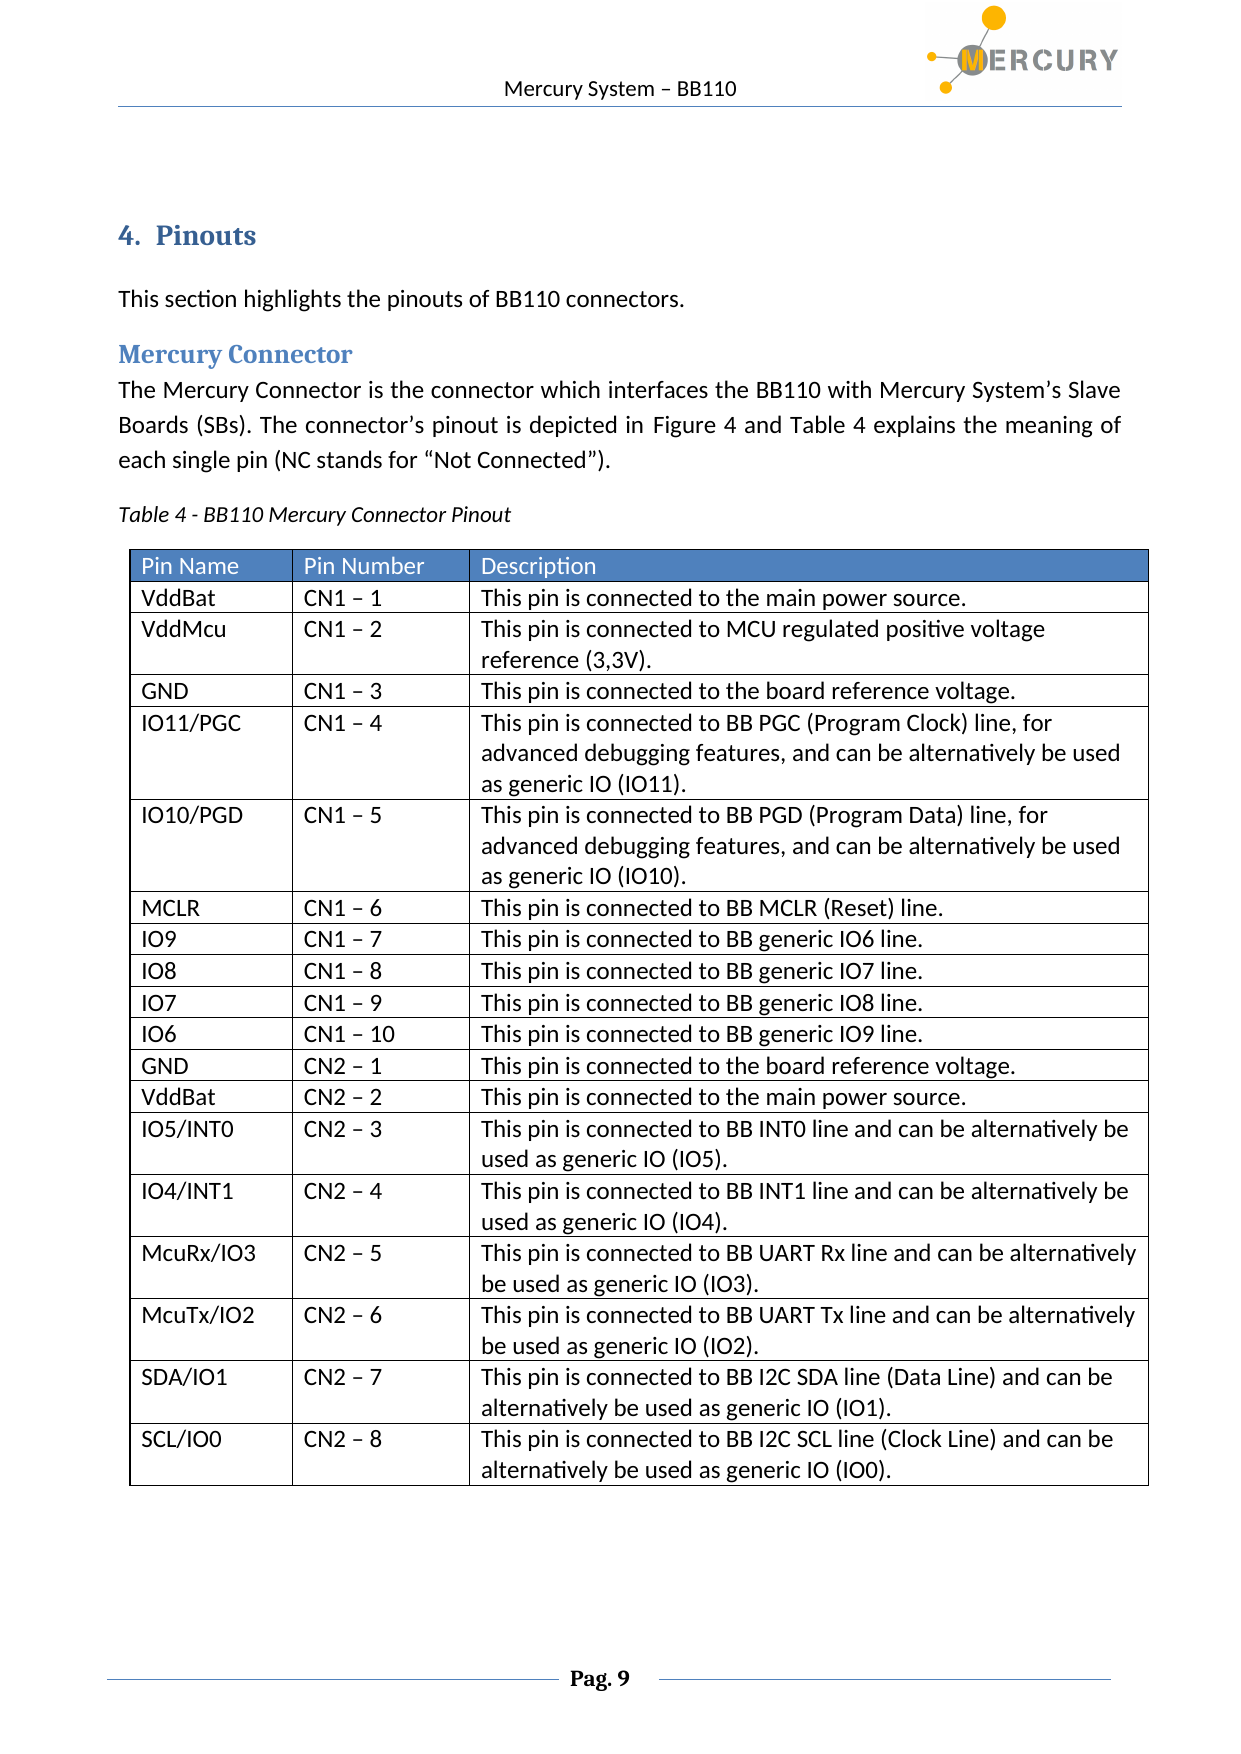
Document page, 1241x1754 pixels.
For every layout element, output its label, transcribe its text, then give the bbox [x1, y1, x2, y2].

table_cell IO7 [131, 987, 292, 1017]
table_cell CN2 – 6 [293, 1299, 469, 1360]
table_cell CN2 – 2 [293, 1081, 469, 1112]
table_cell IO4/INT1 [131, 1175, 292, 1236]
text This section highlights the pinouts of BB110 connectors. [118, 283, 1122, 313]
table_cell This pin is connected to the board reference voltage. [470, 1050, 1148, 1080]
table_cell This pin is connected to BB generic IO9 line. [470, 1018, 1148, 1049]
table_cell SDA/IO1 [131, 1361, 292, 1422]
table_cell SCL/IO0 [131, 1424, 292, 1484]
table_cell VddBat [131, 1081, 292, 1112]
table_cell This pin is connected to BB generic IO7 line. [470, 955, 1148, 986]
table_cell This pin is connected to BB I2C SDA line (Data Line) and can be alternatively be used as generic IO (IO1). [470, 1361, 1148, 1422]
text The Mercury Connector is the connector which interfaces the BB110 with Mercury System’s Slave Boards (SBs). The connector’s pinout is depicted in Figure 4 and Table 4 explains the meaning of each single pin (NC stands for “Not Connected”). [118, 374, 1122, 475]
table_cell CN1 – 2 [293, 613, 469, 674]
table_cell This pin is connected to the main power source. [470, 582, 1148, 612]
table_cell GND [131, 1050, 292, 1080]
table_cell GND [131, 675, 292, 706]
table_cell CN2 – 1 [293, 1050, 469, 1080]
table_header Pin Number [293, 550, 469, 581]
table_cell This pin is connected to BB MCLR (Reset) line. [470, 892, 1148, 923]
table_cell This pin is connected to the main power source. [470, 1081, 1148, 1112]
table_cell IO9 [131, 924, 292, 954]
table_cell IO6 [131, 1018, 292, 1049]
table_cell This pin is connected to the board reference voltage. [470, 675, 1148, 706]
table_cell CN1 – 6 [293, 892, 469, 923]
table_cell This pin is connected to BB generic IO6 line. [470, 924, 1148, 954]
table_cell McuTx/IO2 [131, 1299, 292, 1360]
table_cell This pin is connected to BB INT0 line and can be alternatively be used as generic IO (IO5). [470, 1113, 1148, 1174]
table_cell CN1 – 4 [293, 707, 469, 798]
text Table 4 - BB110 Mercury Connector Pinout [118, 500, 1122, 528]
table_cell IO11/PGC [131, 707, 292, 798]
table_cell CN2 – 8 [293, 1424, 469, 1484]
table_cell MCLR [131, 892, 292, 923]
table_cell This pin is connected to BB UART Tx line and can be alternatively be used as generic IO (IO2). [470, 1299, 1148, 1360]
table_cell CN2 – 7 [293, 1361, 469, 1422]
table_header Pin Name [131, 550, 292, 581]
table_cell VddMcu [131, 613, 292, 674]
table_cell This pin is connected to BB UART Rx line and can be alternatively be used as generic IO (IO3). [470, 1237, 1148, 1298]
table_cell CN1 – 5 [293, 800, 469, 891]
table_cell CN1 – 1 [293, 582, 469, 612]
table_cell McuRx/IO3 [131, 1237, 292, 1298]
picture [925, 2, 1122, 101]
table_cell CN2 – 5 [293, 1237, 469, 1298]
table_cell This pin is connected to BB generic IO8 line. [470, 987, 1148, 1017]
table_cell CN1 – 8 [293, 955, 469, 986]
table_cell IO8 [131, 955, 292, 986]
subtitle Pinouts [118, 219, 1122, 253]
table_cell CN1 – 10 [293, 1018, 469, 1049]
table_cell IO10/PGD [131, 800, 292, 891]
table_cell CN1 – 9 [293, 987, 469, 1017]
table_cell IO5/INT0 [131, 1113, 292, 1174]
table_header Description [470, 550, 1148, 581]
table_cell CN2 – 3 [293, 1113, 469, 1174]
table_cell This pin is connected to BB I2C SCL line (Clock Line) and can be alternatively be used as generic IO (IO0). [470, 1424, 1148, 1484]
table_cell This pin is connected to BB PGD (Program Data) line, for advanced debugging features, and can be alternatively be used as generic IO (IO10). [470, 800, 1148, 891]
table_cell This pin is connected to MCU regulated positive voltage reference (3,3V). [470, 613, 1148, 674]
table_cell This pin is connected to BB PGC (Program Clock) line, for advanced debugging features, and can be alternatively be used as generic IO (IO11). [470, 707, 1148, 798]
subtitle Mercury Connector [118, 339, 1122, 370]
table_cell CN2 – 4 [293, 1175, 469, 1236]
table_cell CN1 – 3 [293, 675, 469, 706]
table_cell This pin is connected to BB INT1 line and can be alternatively be used as generic IO (IO4). [470, 1175, 1148, 1236]
table_cell CN1 – 7 [293, 924, 469, 954]
table_cell VddBat [131, 582, 292, 612]
